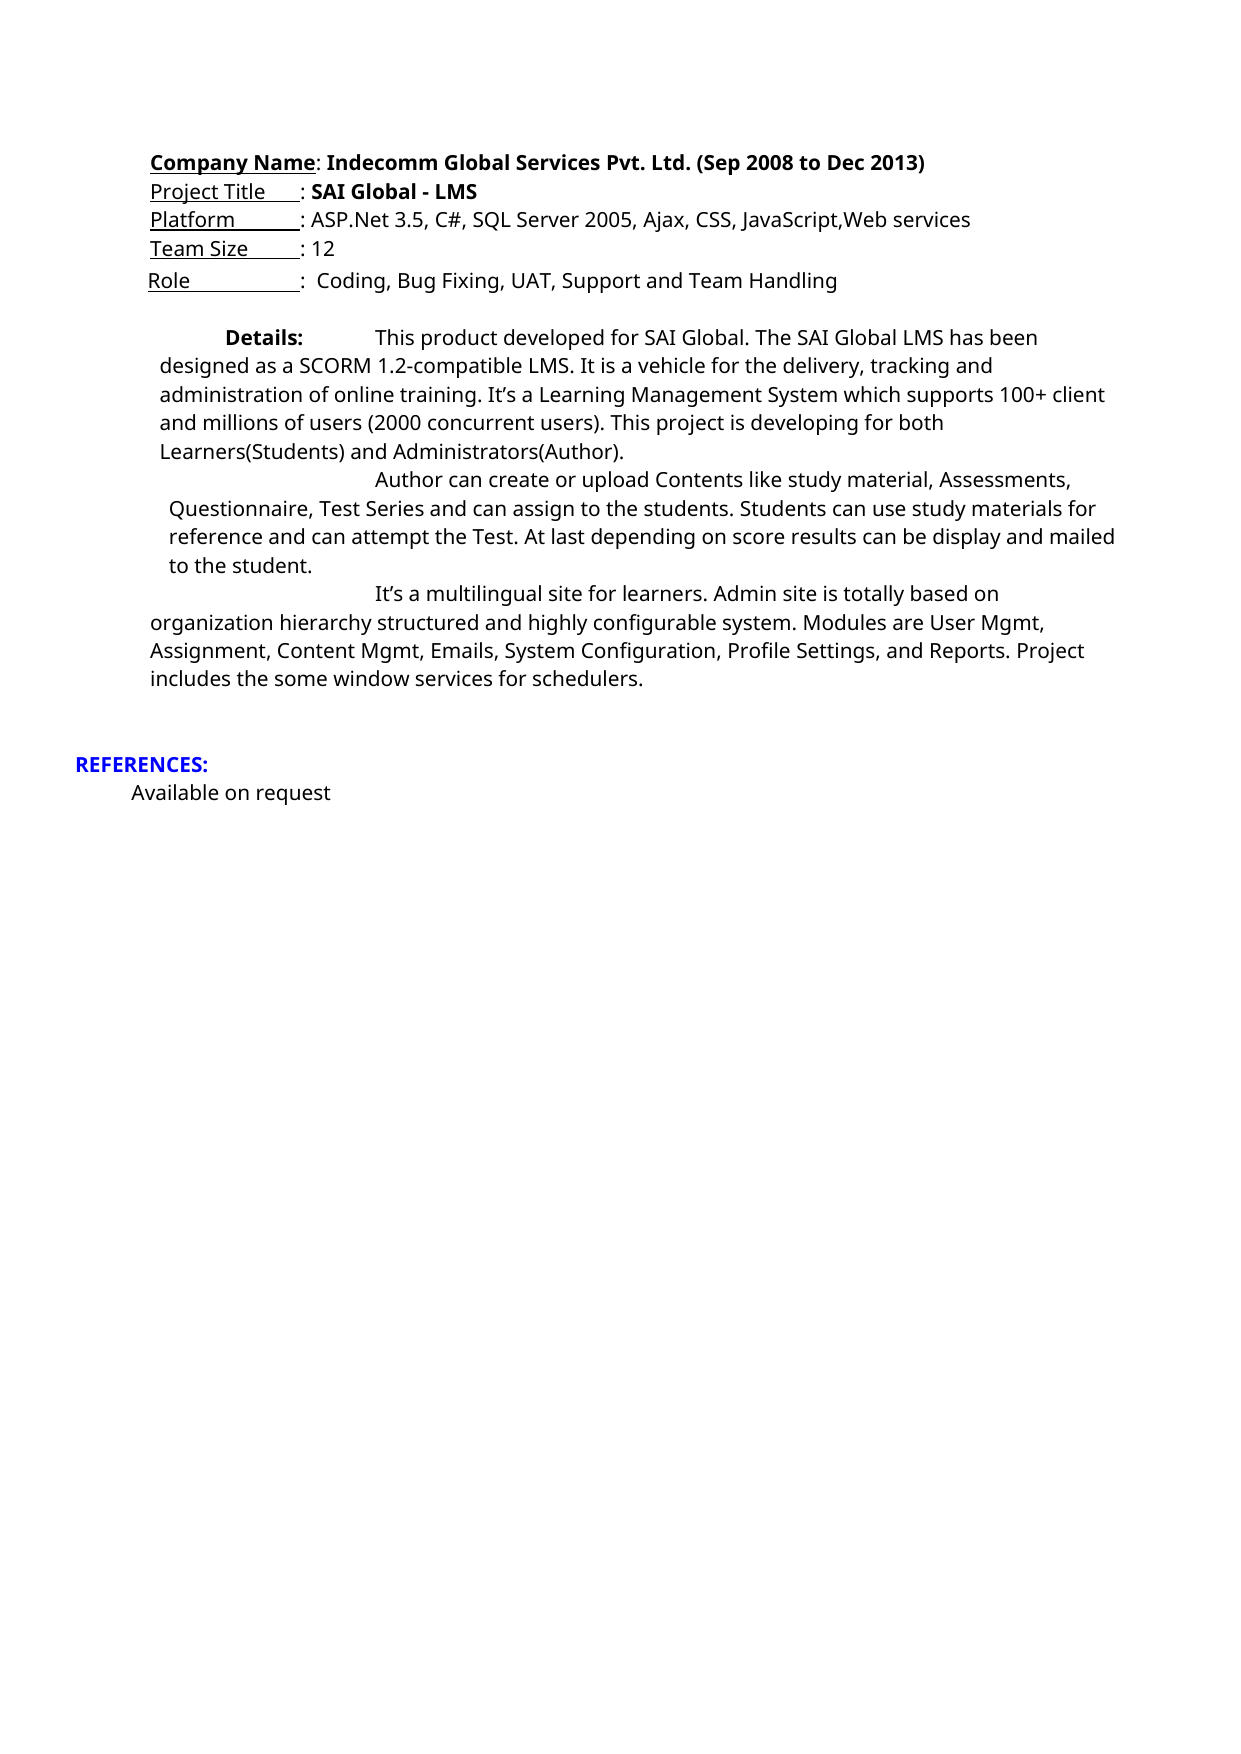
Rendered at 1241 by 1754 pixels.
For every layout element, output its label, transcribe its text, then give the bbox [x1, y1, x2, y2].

text Platform : ASP.Net 3.5, C#, SQL Server 2005, Ajax, CSS, JavaScript,Web services [75, 205, 1120, 234]
text Details: This product developed for SAI Global. The SAI Global LMS has been designed as a SCORM 1.2-compatible LMS. It is a vehicle for the delivery, tracking and administration of online training. It’s a Learning Management System which supports 100+ client and millions of users (2000 concurrent users). This project is developing for both Learners(Students) and Administrators(Author). [159, 323, 1120, 465]
text Project Title : SAI Global - LMS [75, 177, 1120, 205]
text REFERENCES: [75, 750, 1120, 778]
text Author can create or upload Contents like study material, Assessments, Questionnaire, Test Series and can assign to the students. Students can use study materials for reference and can attempt the Test. At last depending on score results can be display and mailed to the student. [169, 465, 1120, 579]
text Team Size : 12 [131, 234, 1120, 262]
text Available on request [112, 778, 1120, 807]
text Role : Coding, Bug Fixing, UAT, Support and Team Handling [131, 266, 1120, 295]
text It’s a multilingual site for learners. Admin site is totally based on organization hierarchy structured and highly configurable system. Modules are User Mgmt, Assignment, Content Mgmt, Emails, System Configuration, Profile Settings, and Reports. Project includes the some window services for schedulers. [150, 579, 1120, 693]
text Company Name: Indecomm Global Services Pvt. Ltd. (Sep 2008 to Dec 2013) [75, 148, 1120, 177]
